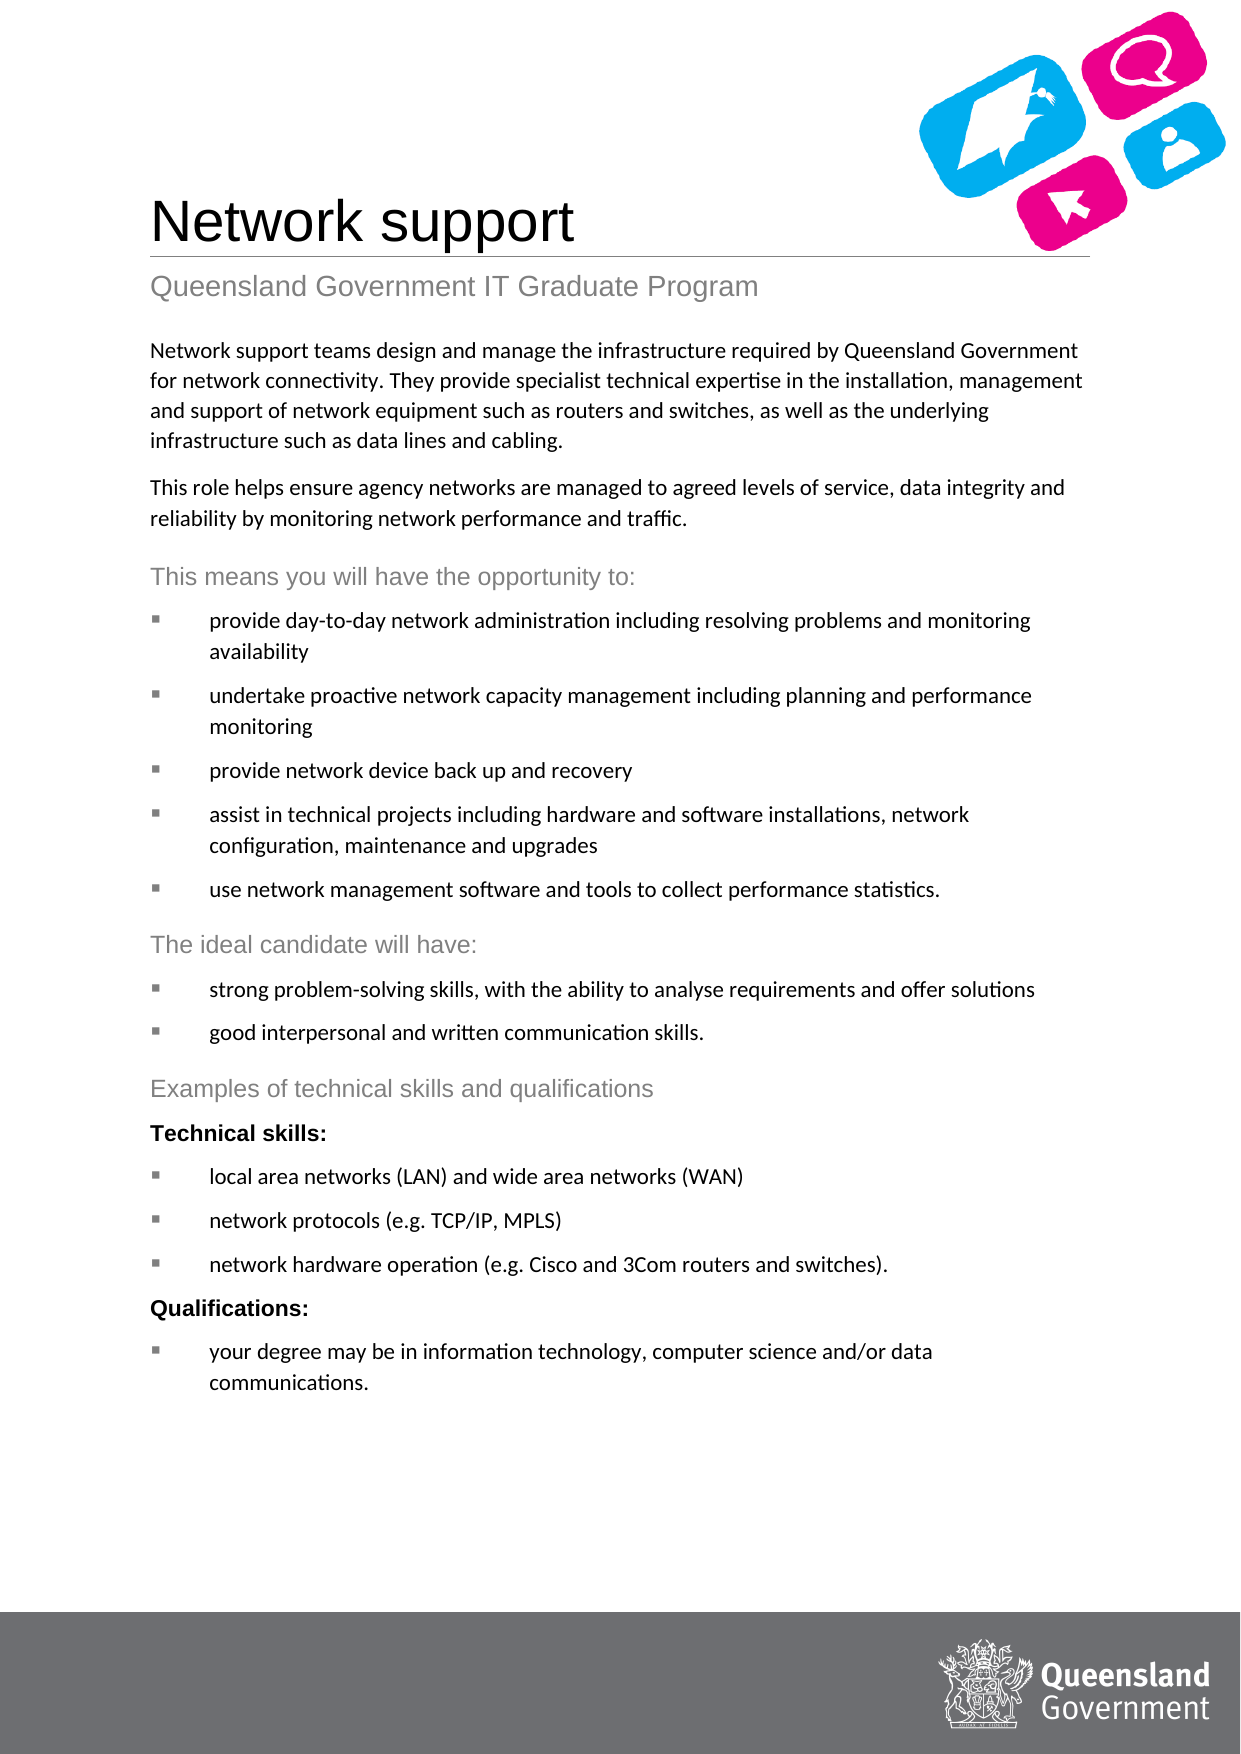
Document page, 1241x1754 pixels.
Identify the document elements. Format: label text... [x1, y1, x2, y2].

text network hardware operation (e.g. Cisco and 3Com routers and switches). [150, 1246, 1090, 1278]
text undertake proactive network capacity management including planning and performance monitoring [150, 678, 1090, 740]
picture [959, 71, 1040, 168]
text provide day-to-day network administration including resolving problems and monitoring availability [150, 603, 1090, 665]
text use network management software and tools to collect performance statistics. [150, 871, 1090, 903]
text This role helps ensure agency networks are managed to agreed levels of service, data integrity and reliability by monitoring network performance and traffic. [150, 473, 1090, 532]
picture [0, 1612, 1241, 1754]
subtitle This means you will have the opportunity to: [150, 559, 1090, 590]
title Network support [150, 186, 1090, 256]
picture [893, 0, 1237, 262]
text your degree may be in information technology, computer science and/or data communications. [150, 1334, 1090, 1396]
text network protocols (e.g. TCP/IP, MPLS) [150, 1203, 1090, 1234]
picture [1038, 88, 1054, 103]
text assist in technical projects including hardware and software installations, network configuration, maintenance and upgrades [150, 796, 1090, 859]
title Queensland Government IT Graduate Program [150, 269, 1090, 303]
subtitle The ideal candidate will have: [150, 928, 1090, 959]
text provide network device back up and recovery [150, 753, 1090, 784]
text strong problem-solving skills, with the ability to analyse requirements and offer solutions [150, 971, 1090, 1003]
text local area networks (LAN) and wide area networks (WAN) [150, 1159, 1090, 1190]
list Technical skills: [150, 1115, 1090, 1146]
list Qualifications: [150, 1290, 1090, 1321]
subtitle Examples of technical skills and qualifications [150, 1071, 1090, 1103]
text good interpersonal and written communication skills. [150, 1015, 1090, 1046]
text Network support teams design and manage the infrastructure required by Queensland Government for network connectivity. They provide specialist technical expertise in the installation, management and support of network equipment such as routers and switches, as well as the underlying infrastructure such as data lines and cabling. [150, 336, 1090, 455]
